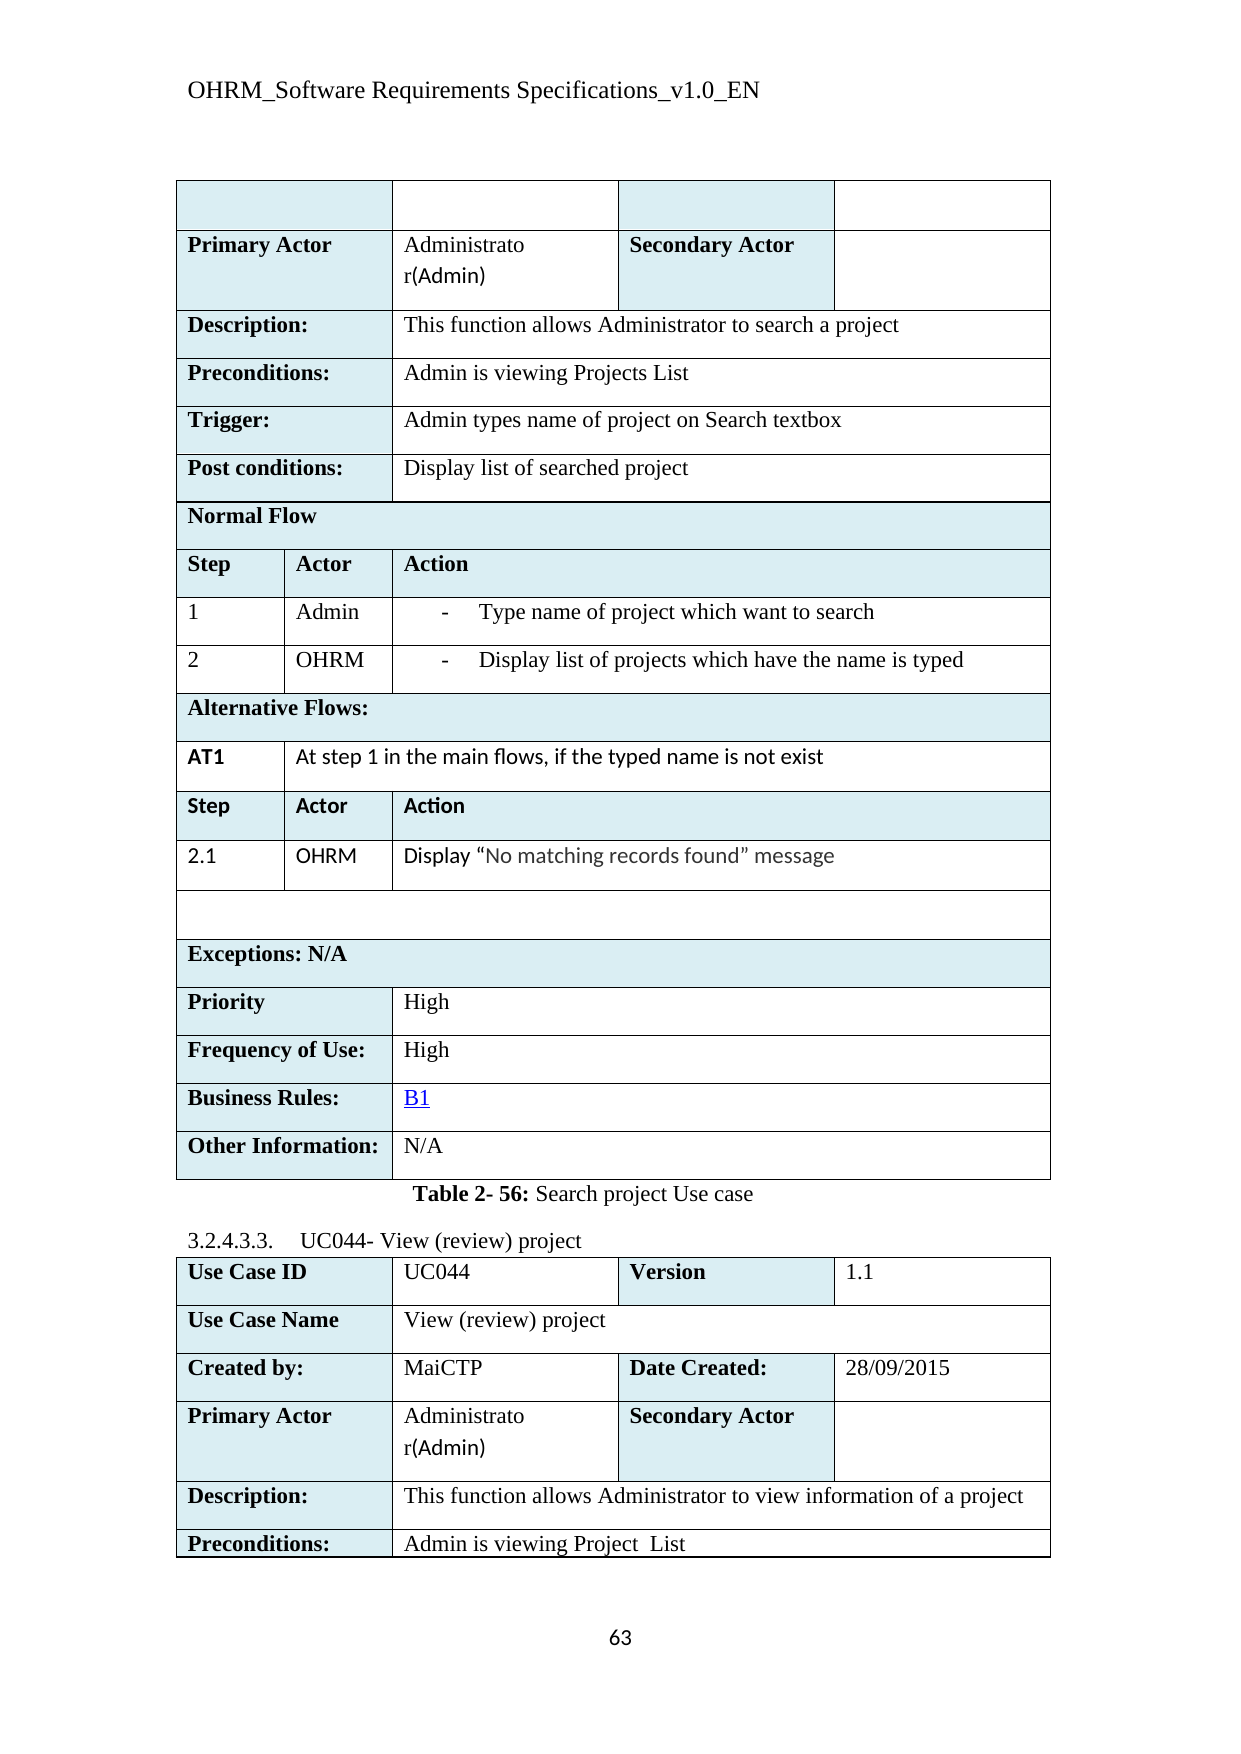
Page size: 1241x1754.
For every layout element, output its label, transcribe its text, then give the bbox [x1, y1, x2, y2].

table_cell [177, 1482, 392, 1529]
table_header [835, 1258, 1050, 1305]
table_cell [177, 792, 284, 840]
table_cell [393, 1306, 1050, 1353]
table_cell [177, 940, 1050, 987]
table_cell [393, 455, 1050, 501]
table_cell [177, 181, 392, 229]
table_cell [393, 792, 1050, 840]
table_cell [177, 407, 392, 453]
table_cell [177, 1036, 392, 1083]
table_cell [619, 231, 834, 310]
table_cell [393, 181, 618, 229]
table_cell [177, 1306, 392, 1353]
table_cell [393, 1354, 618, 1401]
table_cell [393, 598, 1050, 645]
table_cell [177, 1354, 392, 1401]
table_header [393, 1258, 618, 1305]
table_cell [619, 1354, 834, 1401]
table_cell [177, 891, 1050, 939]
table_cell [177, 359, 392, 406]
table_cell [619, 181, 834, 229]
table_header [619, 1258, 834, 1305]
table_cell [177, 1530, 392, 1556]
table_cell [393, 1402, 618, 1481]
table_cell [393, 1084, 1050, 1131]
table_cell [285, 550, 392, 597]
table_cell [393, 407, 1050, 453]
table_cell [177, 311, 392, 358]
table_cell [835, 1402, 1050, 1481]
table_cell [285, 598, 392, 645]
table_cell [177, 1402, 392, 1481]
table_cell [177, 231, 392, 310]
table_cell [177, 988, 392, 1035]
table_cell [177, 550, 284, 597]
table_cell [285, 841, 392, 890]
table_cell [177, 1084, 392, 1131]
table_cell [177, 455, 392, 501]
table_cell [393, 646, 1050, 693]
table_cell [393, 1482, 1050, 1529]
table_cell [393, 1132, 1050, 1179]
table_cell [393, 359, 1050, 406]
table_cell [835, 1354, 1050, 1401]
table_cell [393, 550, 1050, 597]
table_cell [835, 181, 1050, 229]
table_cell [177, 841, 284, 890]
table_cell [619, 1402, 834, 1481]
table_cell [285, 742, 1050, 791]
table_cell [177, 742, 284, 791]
text Table 2- 56: Search project Use case [337, 1180, 1053, 1206]
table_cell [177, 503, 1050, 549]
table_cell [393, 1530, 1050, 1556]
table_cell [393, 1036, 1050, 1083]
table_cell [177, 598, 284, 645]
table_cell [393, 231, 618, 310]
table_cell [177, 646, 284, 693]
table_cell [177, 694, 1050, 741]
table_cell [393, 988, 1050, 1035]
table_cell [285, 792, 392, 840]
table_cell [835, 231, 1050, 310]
subtitle UC044- View (review) project [187, 1227, 1053, 1253]
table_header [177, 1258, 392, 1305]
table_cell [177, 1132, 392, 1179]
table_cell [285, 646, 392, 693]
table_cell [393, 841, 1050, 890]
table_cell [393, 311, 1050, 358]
